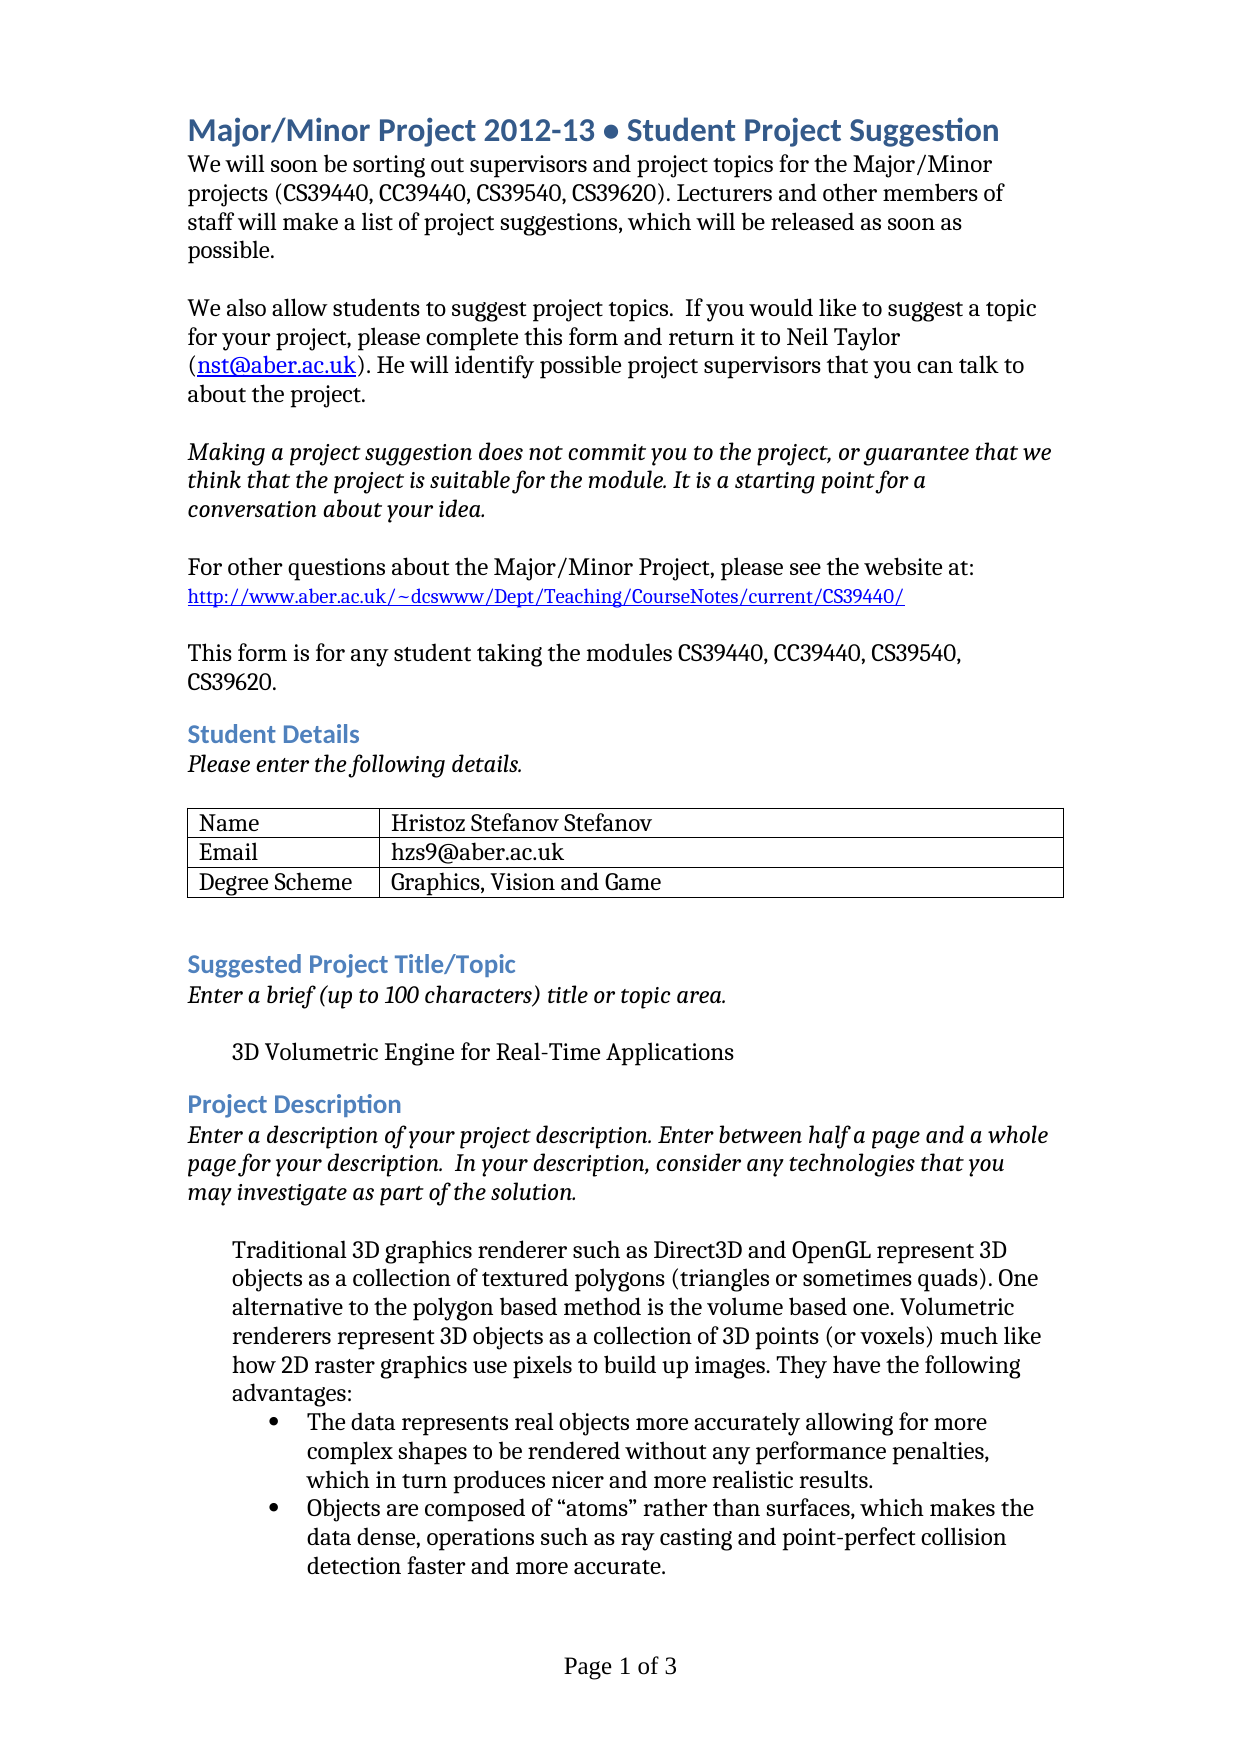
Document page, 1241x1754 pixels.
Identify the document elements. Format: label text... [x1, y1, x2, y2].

table_header Name [188, 809, 379, 837]
table_cell Email [188, 838, 379, 867]
subtitle Major/Minor Project 2012-13 • Student Project Suggestion [187, 109, 1053, 150]
text Traditional 3D graphics renderer such as Direct3D and OpenGL represent 3D objects as a collection of textured polygons (triangles or sometimes quads). One alternative to the polygon based method is the volume based one. Volumetric renderers represent 3D objects as a collection of 3D points (or voxels) much like how 2D raster graphics use pixels to build up images. They have the following advantages: [232, 1236, 1053, 1408]
text For other questions about the Major/Minor Project, please see the website at: http://www.aber.ac.uk/~dcswww/Dept/Teaching/CourseNotes/current/CS39440/ [187, 552, 1053, 610]
table_cell Graphics, Vision and Game [380, 868, 1063, 897]
table_header Hristoz Stefanov Stefanov [380, 809, 1063, 837]
subtitle Project Description [187, 1088, 1053, 1121]
text We also allow students to suggest project topics. If you would like to suggest a topic for your project, please complete this form and return it to Neil Taylor (nst@aber.ac.uk). He will identify possible project supervisors that you can talk to about the project. [187, 294, 1053, 409]
text Making a project suggestion does not commit you to the project, or guarantee that we think that the project is suitable for the module. It is a starting point for a conversation about your idea. [187, 437, 1053, 524]
subtitle Suggested Project Title/Topic [187, 947, 1053, 981]
list The data represents real objects more accurately allowing for more complex shapes to be rendered without any performance penalties, which in turn produces nicer and more realistic results. [269, 1408, 1053, 1494]
table_cell Degree Scheme [188, 868, 379, 897]
text We will soon be sorting out supervisors and project topics for the Major/Minor projects (CS39440, CC39440, CS39540, CS39620). Lecturers and other members of staff will make a list of project suggestions, which will be released as soon as possible. [187, 150, 1053, 265]
text Enter a description of your project description. Enter between half a page and a whole page for your description. In your description, consider any technologies that you may investigate as part of the solution. [187, 1121, 1053, 1207]
subtitle Student Details [187, 717, 1053, 750]
text Please enter the following details. [187, 750, 1053, 779]
text 3D Volumetric Engine for Real-Time Applications [232, 1038, 1053, 1067]
text This form is for any student taking the modules CS39440, CC39440, CS39540, CS39620. [187, 639, 1053, 696]
list Objects are composed of “atoms” rather than surfaces, which makes the data dense, operations such as ray casting and point-perfect collision detection faster and more accurate. [269, 1494, 1053, 1581]
text Enter a brief (up to 100 characters) title or topic area. [187, 981, 1053, 1009]
table_cell hzs9@aber.ac.uk [380, 838, 1063, 867]
